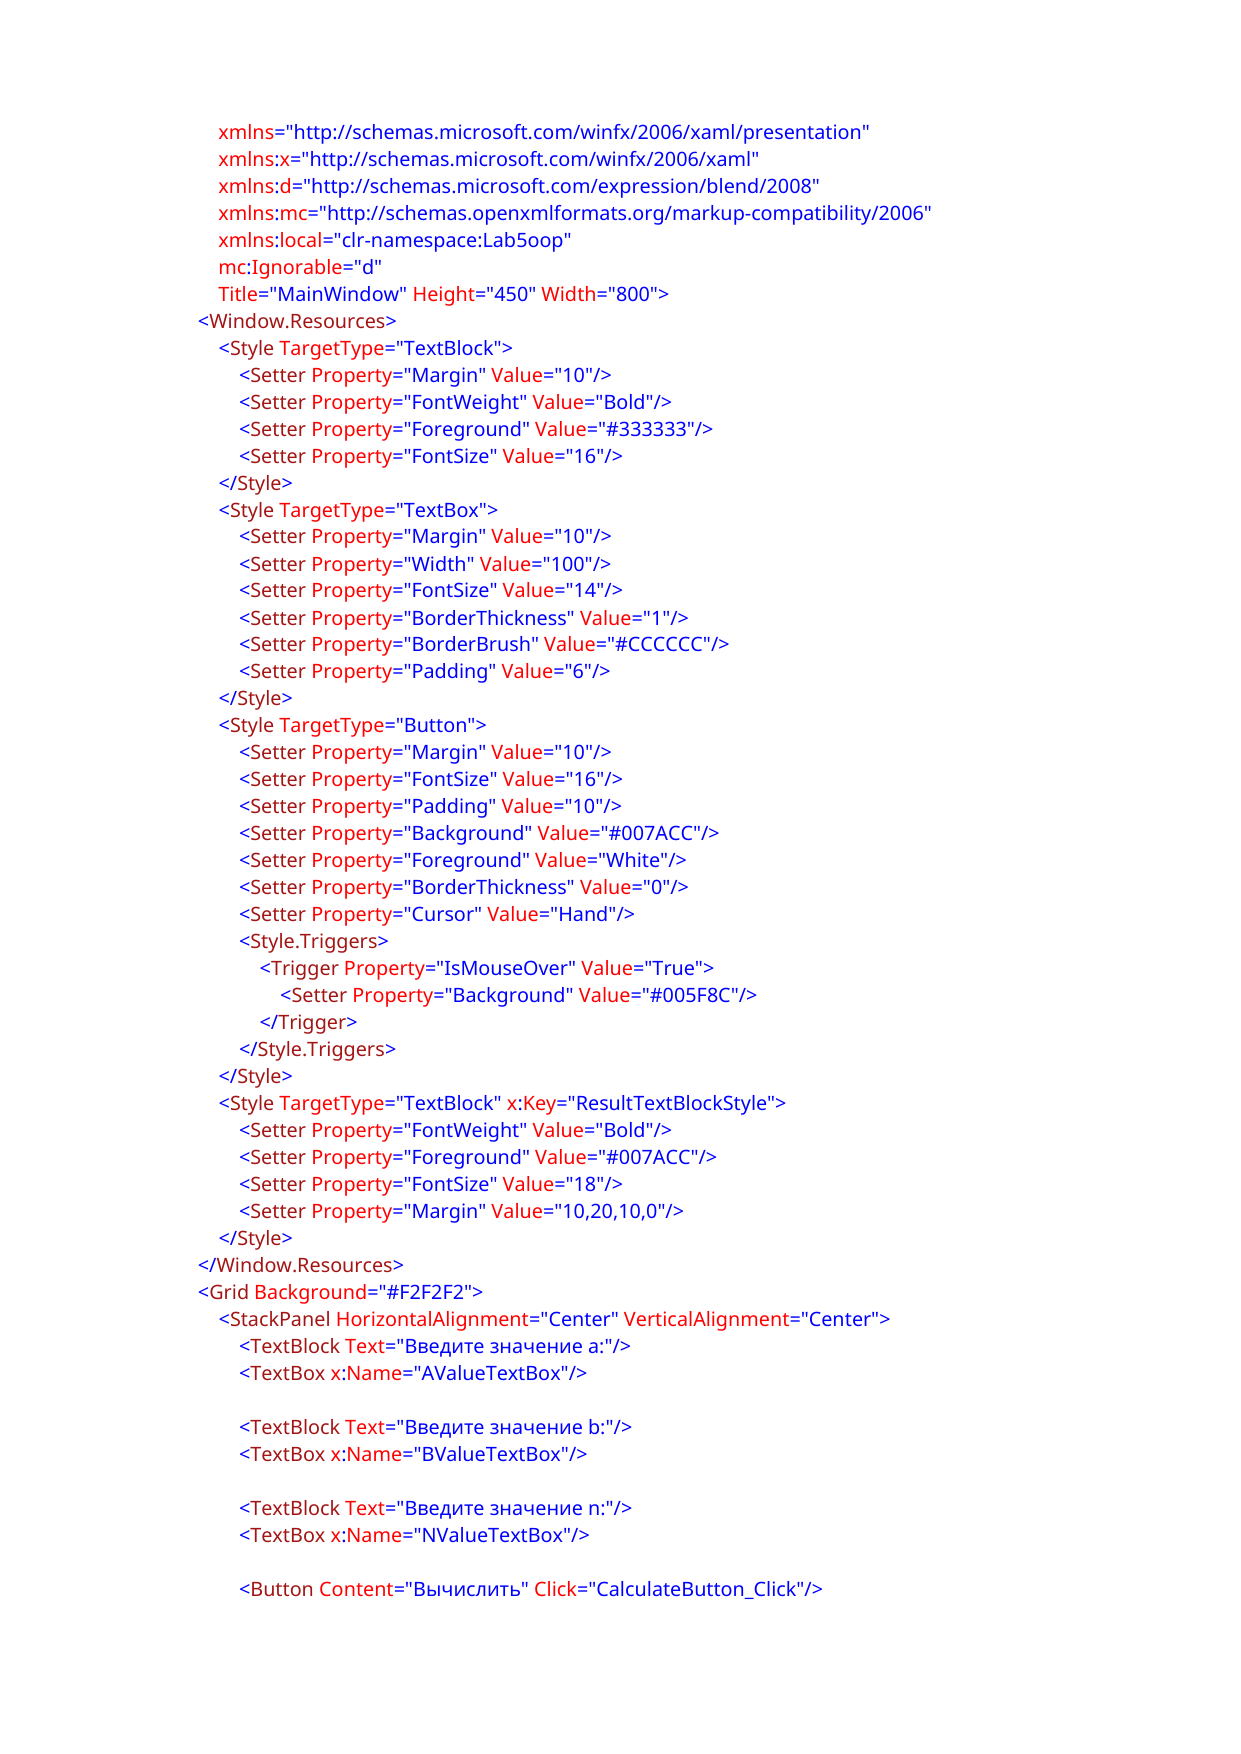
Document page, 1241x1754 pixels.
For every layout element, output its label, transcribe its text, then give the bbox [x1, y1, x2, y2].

text <Style.Triggers> [177, 927, 1152, 954]
text mc:Ignorable="d" [177, 253, 1152, 280]
text <Grid Background="#F2F2F2"> [177, 1278, 1152, 1305]
text <TextBox x:Name="NValueTextBox"/> [177, 1521, 1152, 1548]
text <Style TargetType="Button"> [177, 712, 1152, 739]
text <Setter Property="Foreground" Value="#007ACC"/> [177, 1143, 1152, 1170]
text Title="MainWindow" Height="450" Width="800"> [177, 280, 1152, 307]
text </Window.Resources> [177, 1251, 1152, 1278]
text </Style> [177, 685, 1152, 712]
text <TextBlock Text="Введите значение n:"/> [177, 1494, 1152, 1521]
text <TextBlock Text="Введите значение a:"/> [177, 1332, 1152, 1359]
text xmlns:d="http://schemas.microsoft.com/expression/blend/2008" [177, 172, 1152, 199]
text <Style TargetType="TextBlock" x:Key="ResultTextBlockStyle"> [177, 1089, 1152, 1116]
text <Setter Property="FontSize" Value="16"/> [177, 442, 1152, 469]
text <Setter Property="Foreground" Value="#333333"/> [177, 415, 1152, 442]
text <Setter Property="FontSize" Value="18"/> [177, 1170, 1152, 1197]
text <TextBlock Text="Введите значение b:"/> [177, 1413, 1152, 1440]
text <Setter Property="Background" Value="#007ACC"/> [177, 819, 1152, 847]
text <TextBox x:Name="BValueTextBox"/> [177, 1440, 1152, 1467]
text <Setter Property="Margin" Value="10"/> [177, 523, 1152, 550]
text <Setter Property="FontSize" Value="16"/> [177, 766, 1152, 793]
text <Setter Property="Margin" Value="10"/> [177, 361, 1152, 388]
text </Style.Triggers> [177, 1035, 1152, 1062]
text <Setter Property="Margin" Value="10"/> [177, 739, 1152, 766]
text <Setter Property="FontWeight" Value="Bold"/> [177, 1116, 1152, 1143]
text <Setter Property="BorderBrush" Value="#CCCCCC"/> [177, 631, 1152, 658]
text xmlns:x="http://schemas.microsoft.com/winfx/2006/xaml" [177, 145, 1152, 172]
text xmlns:mc="http://schemas.openxmlformats.org/markup-compatibility/2006" [177, 199, 1152, 226]
text <Setter Property="Foreground" Value="White"/> [177, 847, 1152, 873]
text <Setter Property="Margin" Value="10,20,10,0"/> [177, 1197, 1152, 1224]
text <Setter Property="Padding" Value="6"/> [177, 658, 1152, 685]
text <Setter Property="BorderThickness" Value="0"/> [177, 873, 1152, 901]
text <Setter Property="Width" Value="100"/> [177, 550, 1152, 577]
text <Setter Property="FontSize" Value="14"/> [177, 577, 1152, 604]
text <TextBox x:Name="AValueTextBox"/> [177, 1359, 1152, 1386]
text xmlns="http://schemas.microsoft.com/winfx/2006/xaml/presentation" [177, 118, 1152, 145]
text <Setter Property="Cursor" Value="Hand"/> [177, 901, 1152, 927]
text </Style> [177, 1224, 1152, 1251]
text <Style TargetType="TextBox"> [177, 496, 1152, 523]
text </Trigger> [177, 1008, 1152, 1035]
text <Trigger Property="IsMouseOver" Value="True"> [177, 954, 1152, 981]
text xmlns:local="clr-namespace:Lab5oop" [177, 226, 1152, 253]
text <Button Content="Вычислить" Click="CalculateButton_Click"/> [177, 1575, 1152, 1602]
text <Setter Property="Background" Value="#005F8C"/> [177, 981, 1152, 1008]
text <StackPanel HorizontalAlignment="Center" VerticalAlignment="Center"> [177, 1305, 1152, 1332]
text </Style> [177, 469, 1152, 496]
text <Setter Property="BorderThickness" Value="1"/> [177, 604, 1152, 631]
text <Setter Property="Padding" Value="10"/> [177, 793, 1152, 819]
text </Style> [177, 1062, 1152, 1089]
text <Style TargetType="TextBlock"> [177, 334, 1152, 361]
text <Window.Resources> [177, 307, 1152, 334]
text <Setter Property="FontWeight" Value="Bold"/> [177, 388, 1152, 415]
